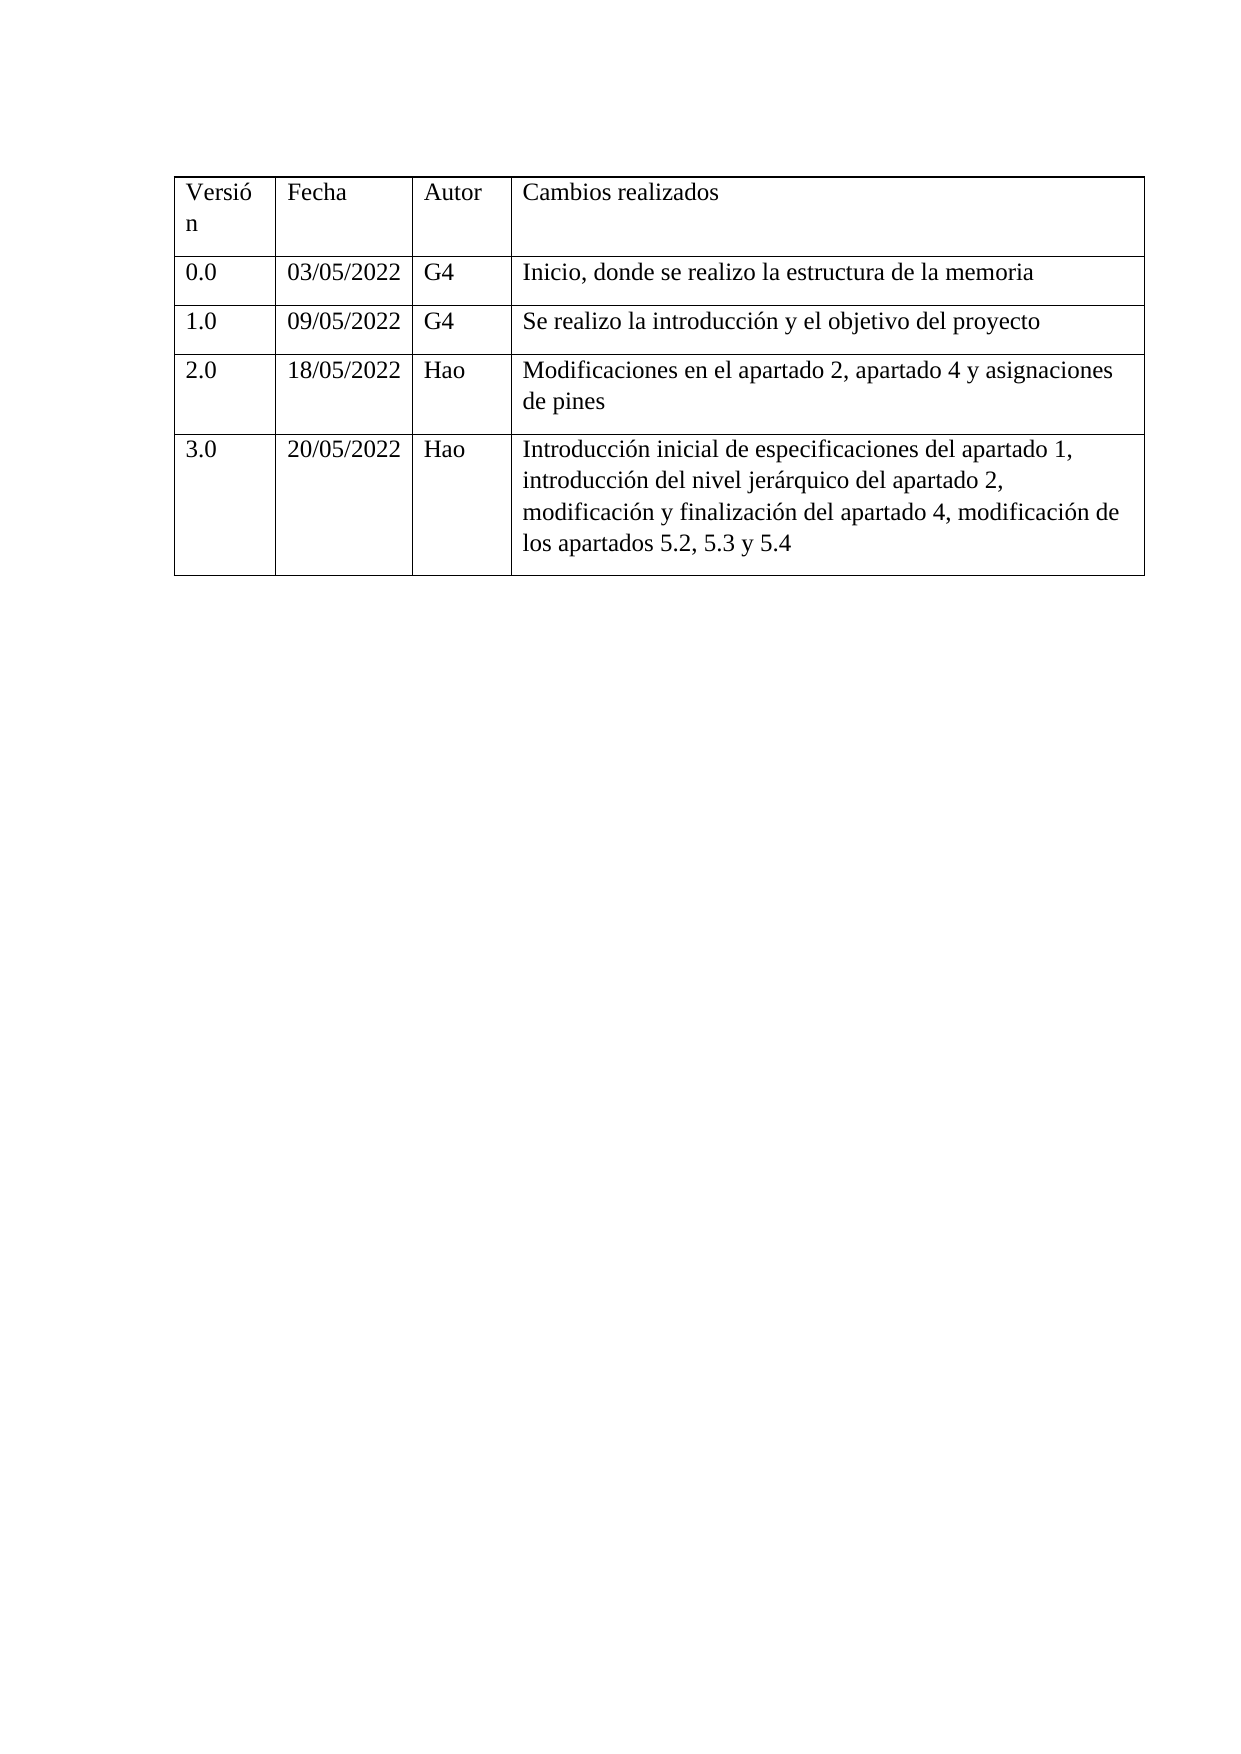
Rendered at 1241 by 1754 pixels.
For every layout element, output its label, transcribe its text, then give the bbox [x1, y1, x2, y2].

table_cell Modificaciones en el apartado 2, apartado 4 y asignaciones de pines [512, 355, 1144, 433]
table_cell Hao [413, 355, 511, 433]
table_header Fecha [276, 178, 412, 256]
table_cell 3.0 [175, 435, 275, 575]
table_cell 03/05/2022 [276, 257, 412, 305]
table_cell 0.0 [175, 257, 275, 305]
table_header Cambios realizados [512, 178, 1144, 256]
table_header Versión [175, 178, 275, 256]
table_cell Introducción inicial de especificaciones del apartado 1, introducción del nivel jerárquico del apartado 2, modificación y finalización del apartado 4, modificación de los apartados 5.2, 5.3 y 5.4 [512, 435, 1144, 575]
table_cell Se realizo la introducción y el objetivo del proyecto [512, 306, 1144, 354]
table_cell 1.0 [175, 306, 275, 354]
table_cell 09/05/2022 [276, 306, 412, 354]
table_cell Inicio, donde se realizo la estructura de la memoria [512, 257, 1144, 305]
table_cell 18/05/2022 [276, 355, 412, 433]
table_cell G4 [413, 306, 511, 354]
table_cell Hao [413, 435, 511, 575]
table_cell 20/05/2022 [276, 435, 412, 575]
table_header Autor [413, 178, 511, 256]
table_cell G4 [413, 257, 511, 305]
table_cell 2.0 [175, 355, 275, 433]
